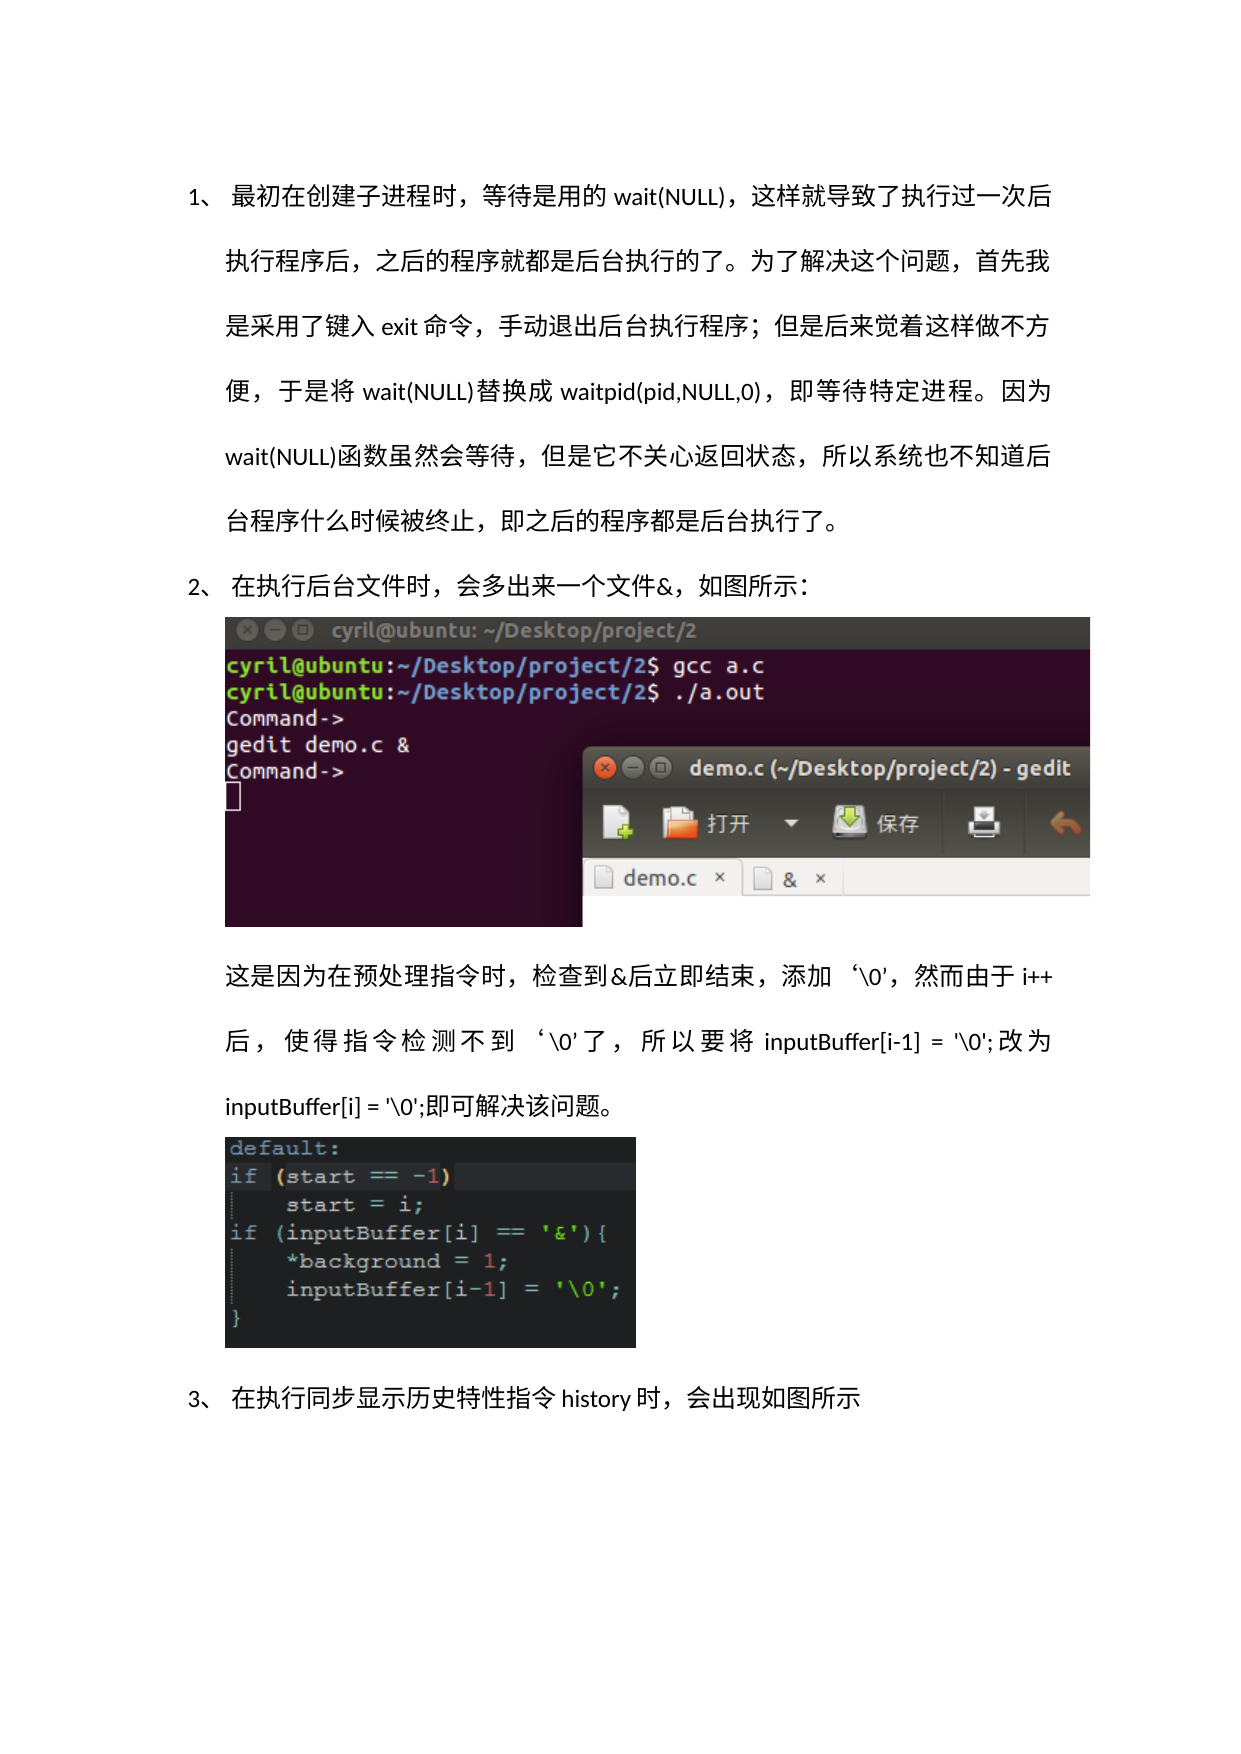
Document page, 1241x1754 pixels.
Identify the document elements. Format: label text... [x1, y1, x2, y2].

picture [225, 1137, 636, 1348]
list 在执行同步显示历史特性指令history时，会出现如图所示 [187, 1364, 1053, 1429]
picture [225, 617, 1091, 927]
list 在执行后台文件时，会多出来一个文件&，如图所示： [187, 552, 1053, 617]
list 最初在创建子进程时，等待是用的wait(NULL)，这样就导致了执行过一次后执行程序后，之后的程序就都是后台执行的了。为了解决这个问题，首先我是采用了键入exit命令，手动退出后台执行程序；但是后来觉着这样做不方便，于是将wait(NULL)替换成waitpid(pid,NULL,0)，即等待特定进程。因为wait(NULL)函数虽然会等待，但是它不关心返回状态，所以系统也不知道后台程序什么时候被终止，即之后的程序都是后台执行了。 [187, 162, 1053, 552]
list 这是因为在预处理指令时，检查到&后立即结束，添加‘\0’，然而由于i++后，使得指令检测不到‘\0’了，所以要将inputBuffer[i-1] = '\0';改为inputBuffer[i] = '\0';即可解决该问题。 [225, 942, 1053, 1137]
